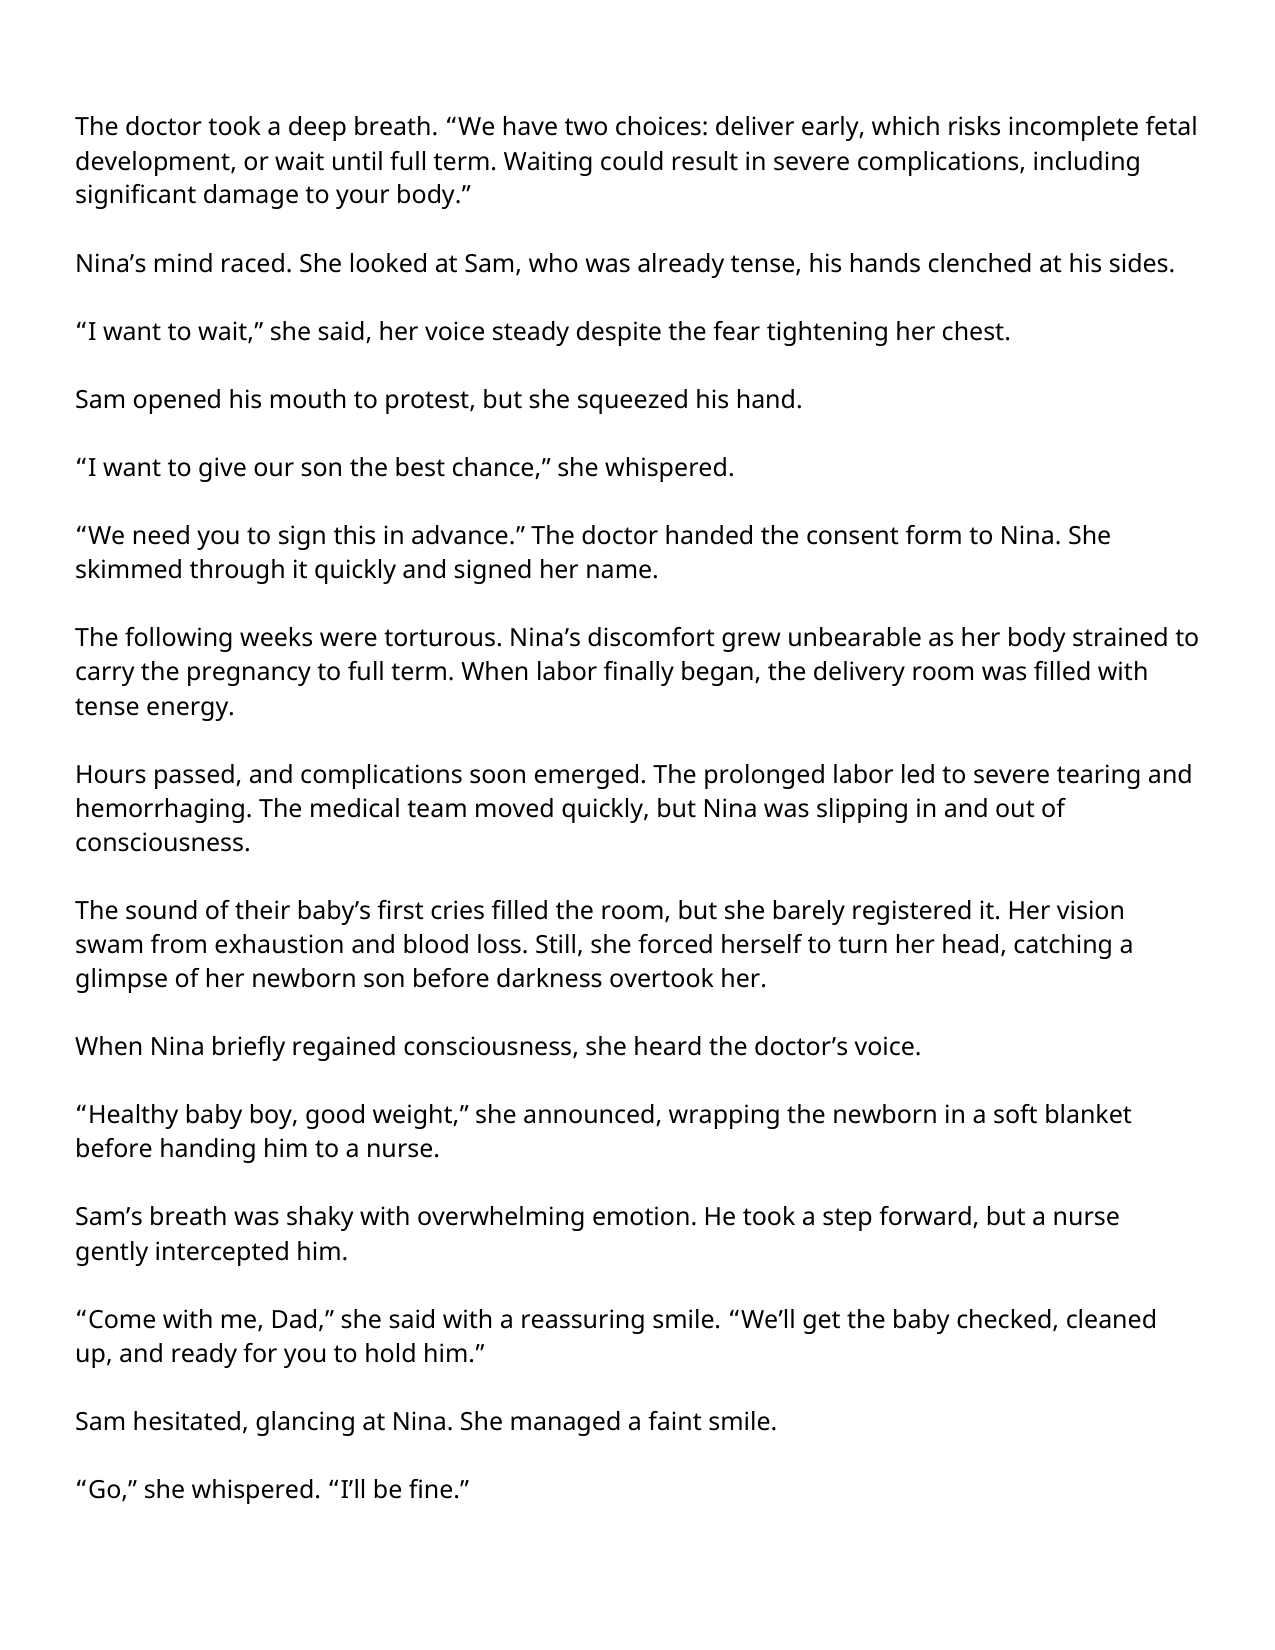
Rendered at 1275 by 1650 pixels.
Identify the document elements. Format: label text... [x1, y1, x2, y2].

text “Go,” she whispered. “I’ll be fine.” [75, 1472, 1200, 1506]
text “I want to wait,” she said, her voice steady despite the fear tightening her chest. [75, 313, 1200, 347]
text Sam opened his mouth to protest, but she squeezed his hand. [75, 382, 1200, 416]
text The doctor took a deep breath. “We have two choices: deliver early, which risks incomplete fetal development, or wait until full term. Waiting could result in severe complications, including significant damage to your body.” [75, 109, 1200, 211]
text Nina’s mind raced. She looked at Sam, who was already tense, his hands clenched at his sides. [75, 245, 1200, 279]
text When Nina briefly regained consciousness, she heard the doctor’s voice. [75, 1029, 1200, 1063]
text “We need you to sign this in advance.” The doctor handed the consent form to Nina. She skimmed through it quickly and signed her name. [75, 518, 1200, 586]
text Hours passed, and complications soon emerged. The prolonged labor led to severe tearing and hemorrhaging. The medical team moved quickly, but Nina was slipping in and out of consciousness. [75, 756, 1200, 858]
text Sam hesitated, glancing at Nina. She managed a faint smile. [75, 1403, 1200, 1437]
text Sam’s breath was shaky with overwhelming emotion. He took a step forward, but a nurse gently intercepted him. [75, 1199, 1200, 1267]
text “I want to give our son the best chance,” she whispered. [75, 450, 1200, 484]
text “Come with me, Dad,” she said with a reassuring smile. “We’ll get the baby checked, cleaned up, and ready for you to hold him.” [75, 1301, 1200, 1369]
text “Healthy baby boy, good weight,” she announced, wrapping the newborn in a soft blanket before handing him to a nurse. [75, 1097, 1200, 1165]
text The sound of their baby’s first cries filled the room, but she barely registered it. Her vision swam from exhaustion and blood loss. Still, she forced herself to turn her head, catching a glimpse of her newborn son before darkness overtook her. [75, 892, 1200, 995]
text The following weeks were torturous. Nina’s discomfort grew unbearable as her body strained to carry the pregnancy to full term. When labor finally began, the delivery room was filled with tense energy. [75, 620, 1200, 722]
